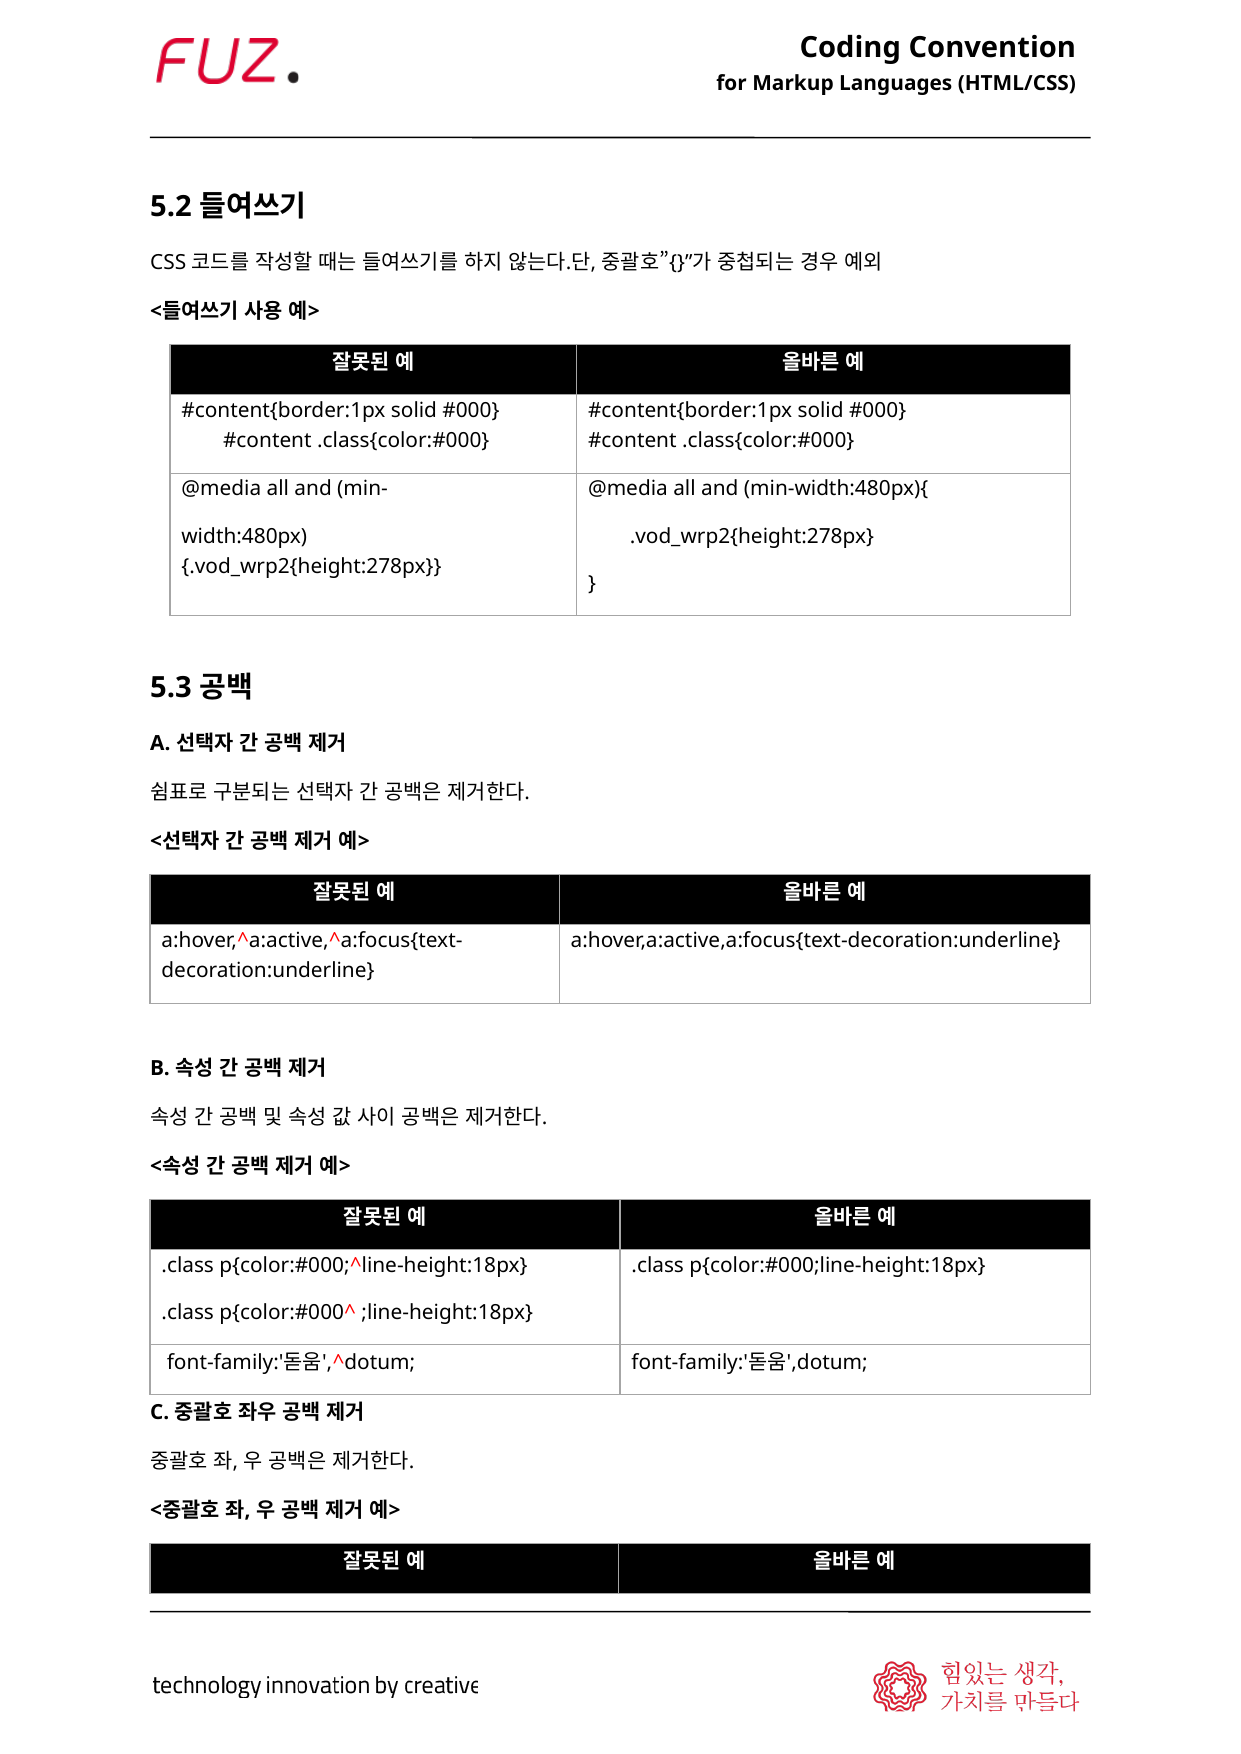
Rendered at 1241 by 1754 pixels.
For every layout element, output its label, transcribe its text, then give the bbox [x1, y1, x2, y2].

table_header 올바른 예 [621, 1200, 1090, 1249]
table_header 올바른 예 [619, 1544, 1090, 1593]
table_cell @media all and (min- width:480px){.vod_wrp2{height:278px}} [171, 474, 576, 615]
text B. 속성 간 공백 제거 [150, 1051, 1090, 1081]
table_cell @media all and (min-width:480px){ .vod_wrp2{height:278px} } [577, 474, 1070, 615]
table_cell .class p{color:#000;^line-height:18px} .class p{color:#000^ ;line-height:18px} [151, 1250, 619, 1344]
text 5.2 들여쓰기 [150, 183, 1090, 225]
table_header 잘못된 예 [171, 345, 576, 394]
picture [156, 38, 299, 84]
table_header 올바른 예 [577, 345, 1070, 394]
text 쉼표로 구분되는 선택자 간 공백은 제거한다. [150, 775, 1090, 806]
picture [152, 1676, 478, 1698]
table_cell font-family:'돋움',^dotum; [151, 1345, 619, 1394]
table_header 잘못된 예 [151, 1544, 618, 1593]
text CSS 코드를 작성할 때는 들여쓰기를 하지 않는다.단, 중괄호”{}”가 중첩되는 경우 예외 [150, 245, 1090, 276]
text <중괄호 좌, 우 공백 제거 예> [150, 1494, 1090, 1524]
table_header 잘못된 예 [151, 1200, 619, 1249]
table_header 잘못된 예 [151, 875, 559, 924]
table_cell .class p{color:#000;line-height:18px} [621, 1250, 1090, 1344]
text <속성 간 공백 제거 예> [150, 1149, 1090, 1180]
text C. 중괄호 좌우 공백 제거 [150, 1395, 1090, 1425]
table_cell #content{border:1px solid #000} #content .class{color:#000} [577, 395, 1070, 472]
table_cell a:hover,^a:active,^a:focus{text-decoration:underline} [151, 925, 559, 1002]
table_cell font-family:'돋움',dotum; [621, 1345, 1090, 1394]
text 속성 간 공백 및 속성 값 사이 공백은 제거한다. [150, 1100, 1090, 1130]
picture [873, 1661, 1080, 1712]
text A. 선택자 간 공백 제거 [150, 726, 1090, 756]
table_cell a:hover,a:active,a:focus{text-decoration:underline} [560, 925, 1090, 1002]
table_header 올바른 예 [560, 875, 1090, 924]
text <선택자 간 공백 제거 예> [150, 824, 1090, 855]
table_cell #content{border:1px solid #000} #content .class{color:#000} [171, 395, 576, 472]
text <들여쓰기 사용 예> [150, 295, 1090, 325]
text 5.3 공백 [150, 663, 1090, 706]
text 중괄호 좌, 우 공백은 제거한다. [150, 1444, 1090, 1474]
